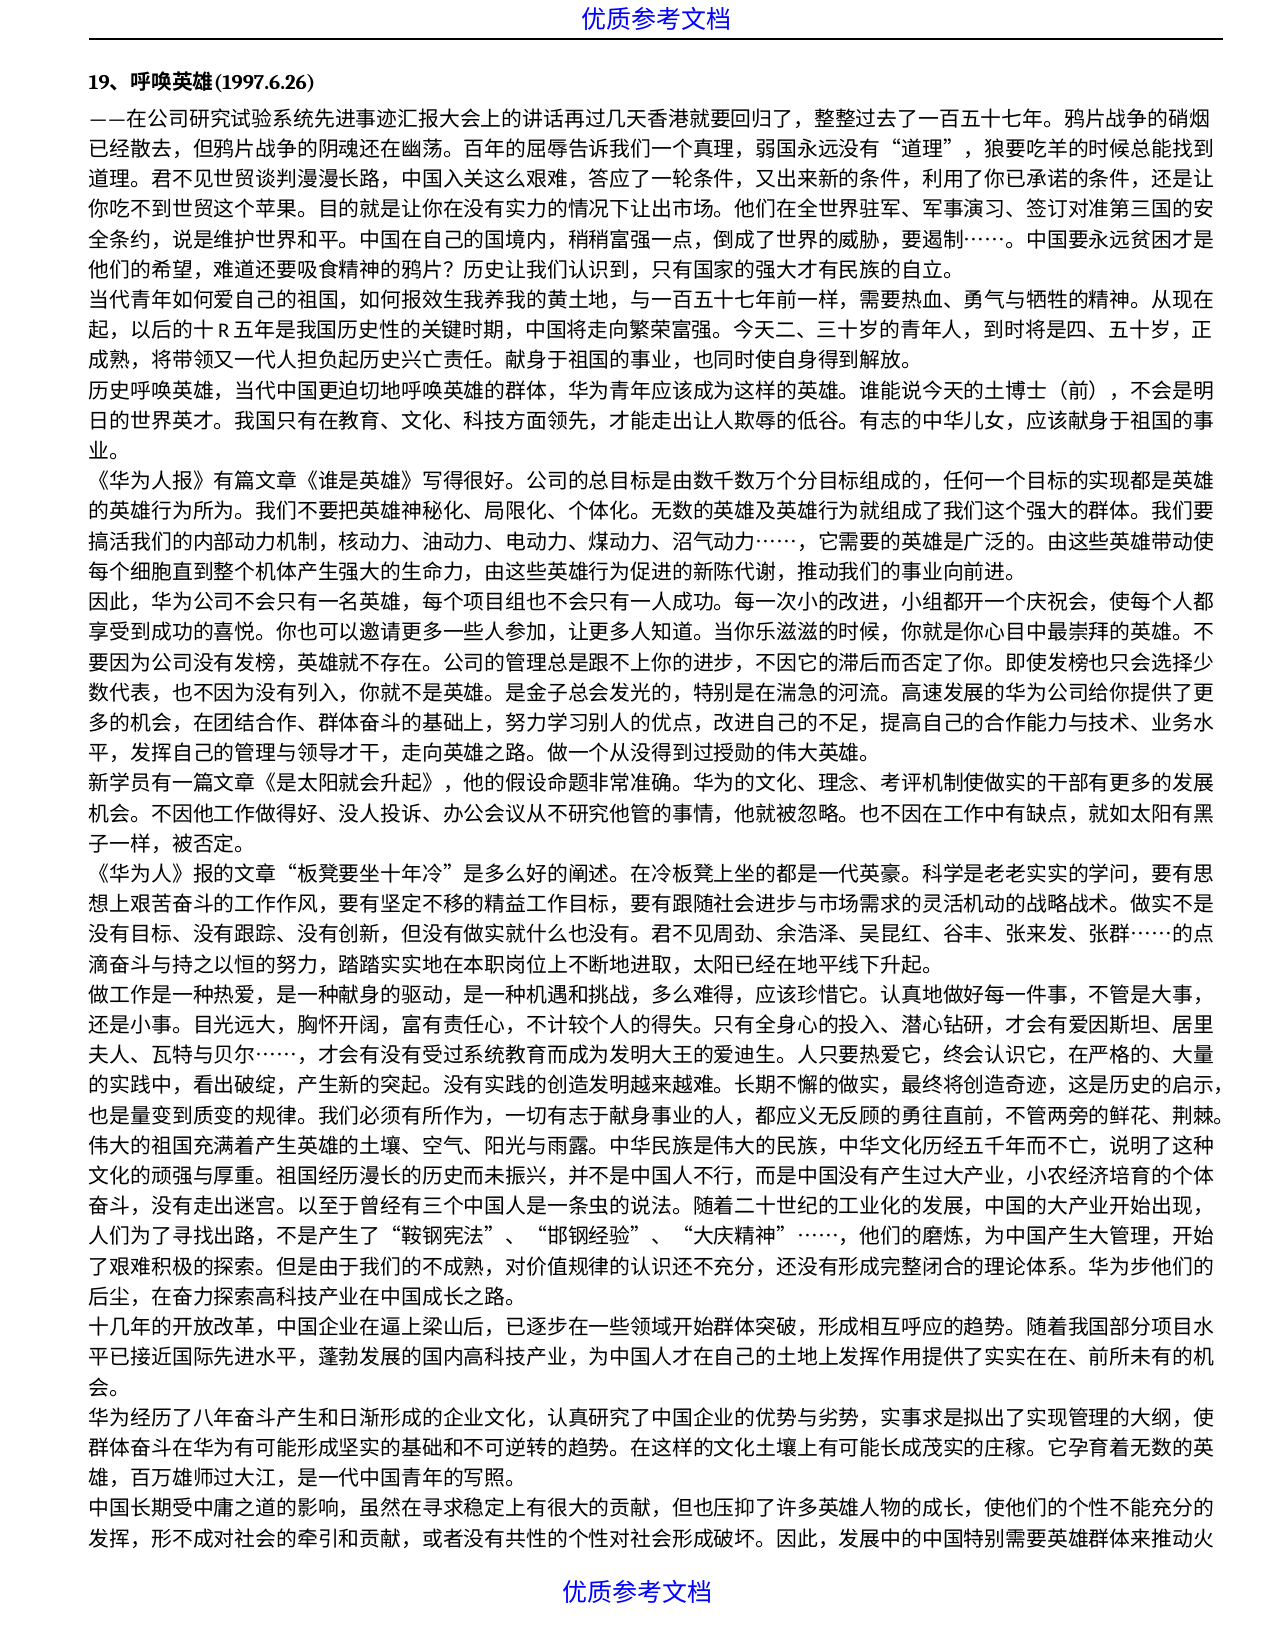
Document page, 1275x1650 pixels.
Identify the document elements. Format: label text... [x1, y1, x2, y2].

text 华为经历了八年奋斗产生和日渐形成的企业文化，认真研究了中国企业的优势与劣势，实事求是拟出了实现管理的大纲，使群体奋斗在华为有可能形成坚实的基础和不可逆转的趋势。在这样的文化土壤上有可能长成茂实的庄稼。它孕育着无数的英雄，百万雄师过大江，是一代中国青年的写照。 [89, 1401, 1223, 1492]
text 历史呼唤英雄，当代中国更迫切地呼唤英雄的群体，华为青年应该成为这样的英雄。谁能说今天的土博士（前），不会是明日的世界英才。我国只有在教育、文化、科技方面领先，才能走出让人欺辱的低谷。有志的中华儿女，应该献身于祖国的事业。 [89, 374, 1223, 464]
title 19、呼唤英雄(1997.6.26) [89, 66, 1223, 96]
text 《华为人》报的文章“板凳要坐十年冷”是多么好的阐述。在冷板凳上坐的都是一代英豪。科学是老老实实的学问，要有思想上艰苦奋斗的工作作风，要有坚定不移的精益工作目标，要有跟随社会进步与市场需求的灵活机动的战略战术。做实不是没有目标、没有跟踪、没有创新，但没有做实就什么也没有。君不见周劲、余浩泽、吴昆红、谷丰、张来发、张群……的点滴奋斗与持之以恒的努力，踏踏实实地在本职岗位上不断地进取，太阳已经在地平线下升起。 [89, 857, 1223, 978]
text 十几年的开放改革，中国企业在逼上梁山后，已逐步在一些领域开始群体突破，形成相互呼应的趋势。随着我国部分项目水平已接近国际先进水平，蓬勃发展的国内高科技产业，为中国人才在自己的土地上发挥作用提供了实实在在、前所未有的机会。 [89, 1310, 1223, 1401]
text 做工作是一种热爱，是一种献身的驱动，是一种机遇和挑战，多么难得，应该珍惜它。认真地做好每一件事，不管是大事，还是小事。目光远大，胸怀开阔，富有责任心，不计较个人的得失。只有全身心的投入、潜心钻研，才会有爱因斯坦、居里夫人、瓦特与贝尔……，才会有没有受过系统教育而成为发明大王的爱迪生。人只要热爱它，终会认识它，在严格的、大量的实践中，看出破绽，产生新的突起。没有实践的创造发明越来越难。长期不懈的做实，最终将创造奇迹，这是历史的启示，也是量变到质变的规律。我们必须有所作为，一切有志于献身事业的人，都应义无反顾的勇往直前，不管两旁的鲜花、荆棘。 [89, 978, 1223, 1129]
text ——在公司研究试验系统先进事迹汇报大会上的讲话再过几天香港就要回归了，整整过去了一百五十七年。鸦片战争的硝烟已经散去，但鸦片战争的阴魂还在幽荡。百年的屈辱告诉我们一个真理，弱国永远没有“道理”，狼要吃羊的时候总能找到道理。君不见世贸谈判漫漫长路，中国入关这么艰难，答应了一轮条件，又出来新的条件，利用了你已承诺的条件，还是让你吃不到世贸这个苹果。目的就是让你在没有实力的情况下让出市场。他们在全世界驻军、军事演习、签订对准第三国的安全条约，说是维护世界和平。中国在自己的国境内，稍稍富强一点，倒成了世界的威胁，要遏制……。中国要永远贫困才是他们的希望，难道还要吸食精神的鸦片？历史让我们认识到，只有国家的强大才有民族的自立。 [89, 102, 1223, 283]
text 当代青年如何爱自己的祖国，如何报效生我养我的黄土地，与一百五十七年前一样，需要热血、勇气与牺牲的精神。从现在起，以后的十R五年是我国历史性的关键时期，中国将走向繁荣富强。今天二、三十岁的青年人，到时将是四、五十岁，正成熟，将带领又一代人担负起历史兴亡责任。献身于祖国的事业，也同时使自身得到解放。 [89, 283, 1223, 374]
text 因此，华为公司不会只有一名英雄，每个项目组也不会只有一人成功。每一次小的改进，小组都开一个庆祝会，使每个人都享受到成功的喜悦。你也可以邀请更多一些人参加，让更多人知道。当你乐滋滋的时候，你就是你心目中最崇拜的英雄。不要因为公司没有发榜，英雄就不存在。公司的管理总是跟不上你的进步，不因它的滞后而否定了你。即使发榜也只会选择少数代表，也不因为没有列入，你就不是英雄。是金子总会发光的，特别是在湍急的河流。高速发展的华为公司给你提供了更多的机会，在团结合作、群体奋斗的基础上，努力学习别人的优点，改进自己的不足，提高自己的合作能力与技术、业务水平，发挥自己的管理与领导才干，走向英雄之路。做一个从没得到过授勋的伟大英雄。 [89, 585, 1223, 767]
text 新学员有一篇文章《是太阳就会升起》，他的假设命题非常准确。华为的文化、理念、考评机制使做实的干部有更多的发展机会。不因他工作做得好、没人投诉、办公会议从不研究他管的事情，他就被忽略。也不因在工作中有缺点，就如太阳有黑子一样，被否定。 [89, 767, 1223, 857]
text 伟大的祖国充满着产生英雄的土壤、空气、阳光与雨露。中华民族是伟大的民族，中华文化历经五千年而不亡，说明了这种文化的顽强与厚重。祖国经历漫长的历史而未振兴，并不是中国人不行，而是中国没有产生过大产业，小农经济培育的个体奋斗，没有走出迷宫。以至于曾经有三个中国人是一条虫的说法。随着二十世纪的工业化的发展，中国的大产业开始出现，人们为了寻找出路，不是产生了“鞍钢宪法”、“邯钢经验”、“大庆精神”……，他们的磨炼，为中国产生大管理，开始了艰难积极的探索。但是由于我们的不成熟，对价值规律的认识还不充分，还没有形成完整闭合的理论体系。华为步他们的后尘，在奋力探索高科技产业在中国成长之路。 [89, 1129, 1223, 1310]
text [89, 1492, 1223, 1552]
text 《华为人报》有篇文章《谁是英雄》写得很好。公司的总目标是由数千数万个分目标组成的，任何一个目标的实现都是英雄的英雄行为所为。我们不要把英雄神秘化、局限化、个体化。无数的英雄及英雄行为就组成了我们这个强大的群体。我们要搞活我们的内部动力机制，核动力、油动力、电动力、煤动力、沼气动力……，它需要的英雄是广泛的。由这些英雄带动使每个细胞直到整个机体产生强大的生命力，由这些英雄行为促进的新陈代谢，推动我们的事业向前进。 [89, 464, 1223, 585]
